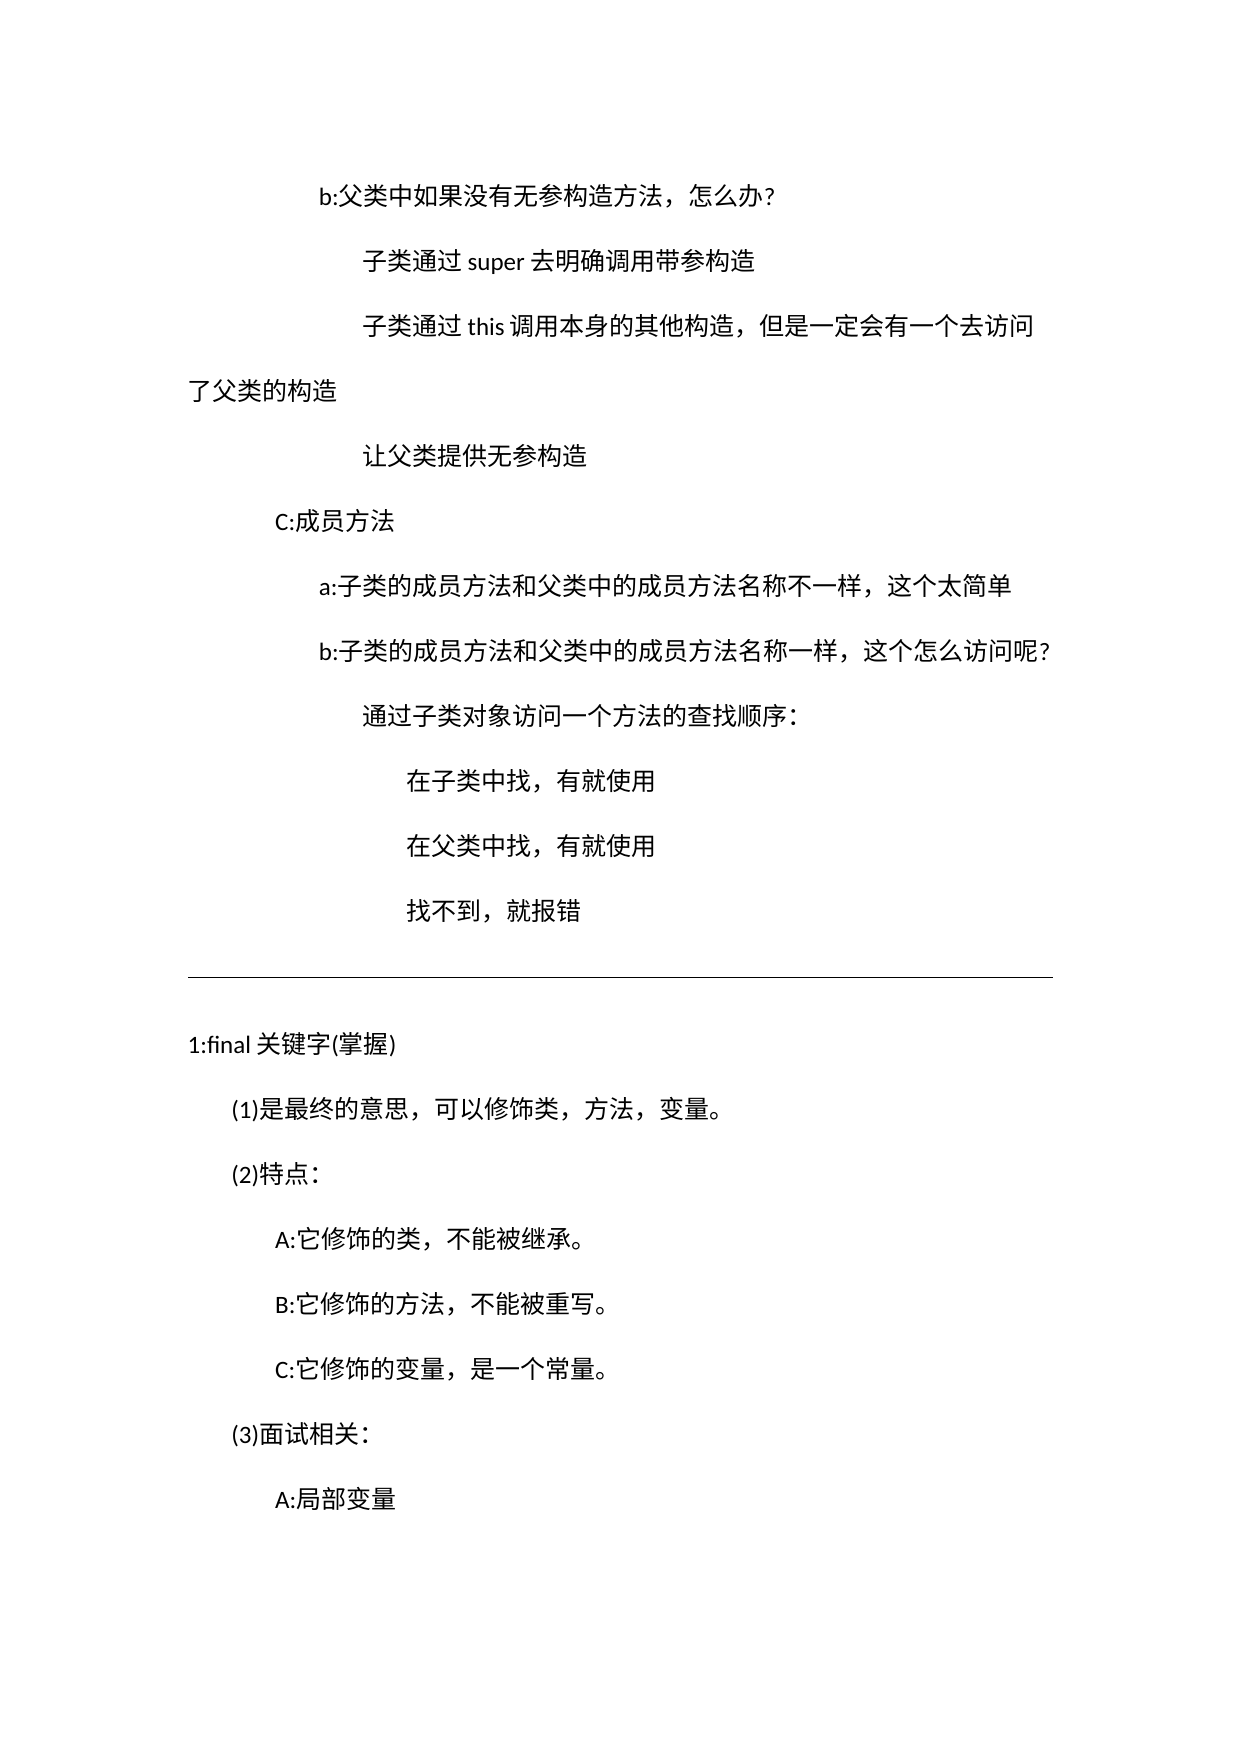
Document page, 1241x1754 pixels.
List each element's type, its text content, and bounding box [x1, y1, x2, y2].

text C:成员方法 [187, 487, 1053, 552]
text 通过子类对象访问一个方法的查找顺序： [187, 682, 1053, 747]
text C:它修饰的变量，是一个常量。 [187, 1336, 1053, 1401]
text (2)特点： [187, 1141, 1053, 1206]
text 找不到，就报错 [187, 877, 1053, 942]
text b:父类中如果没有无参构造方法，怎么办? [187, 162, 1053, 227]
text 让父类提供无参构造 [187, 422, 1053, 487]
text 子类通过this调用本身的其他构造，但是一定会有一个去访问了父类的构造 [187, 292, 1053, 422]
text 在父类中找，有就使用 [187, 812, 1053, 877]
text 子类通过super去明确调用带参构造 [187, 227, 1053, 292]
text 1:final关键字(掌握) [187, 1011, 1053, 1076]
text A:局部变量 [187, 1466, 1053, 1531]
text (3)面试相关： [187, 1401, 1053, 1466]
text B:它修饰的方法，不能被重写。 [187, 1271, 1053, 1336]
text b:子类的成员方法和父类中的成员方法名称一样，这个怎么访问呢? [187, 617, 1053, 682]
text A:它修饰的类，不能被继承。 [187, 1206, 1053, 1271]
text 在子类中找，有就使用 [187, 747, 1053, 812]
text (1)是最终的意思，可以修饰类，方法，变量。 [187, 1076, 1053, 1141]
text a:子类的成员方法和父类中的成员方法名称不一样，这个太简单 [187, 552, 1053, 617]
